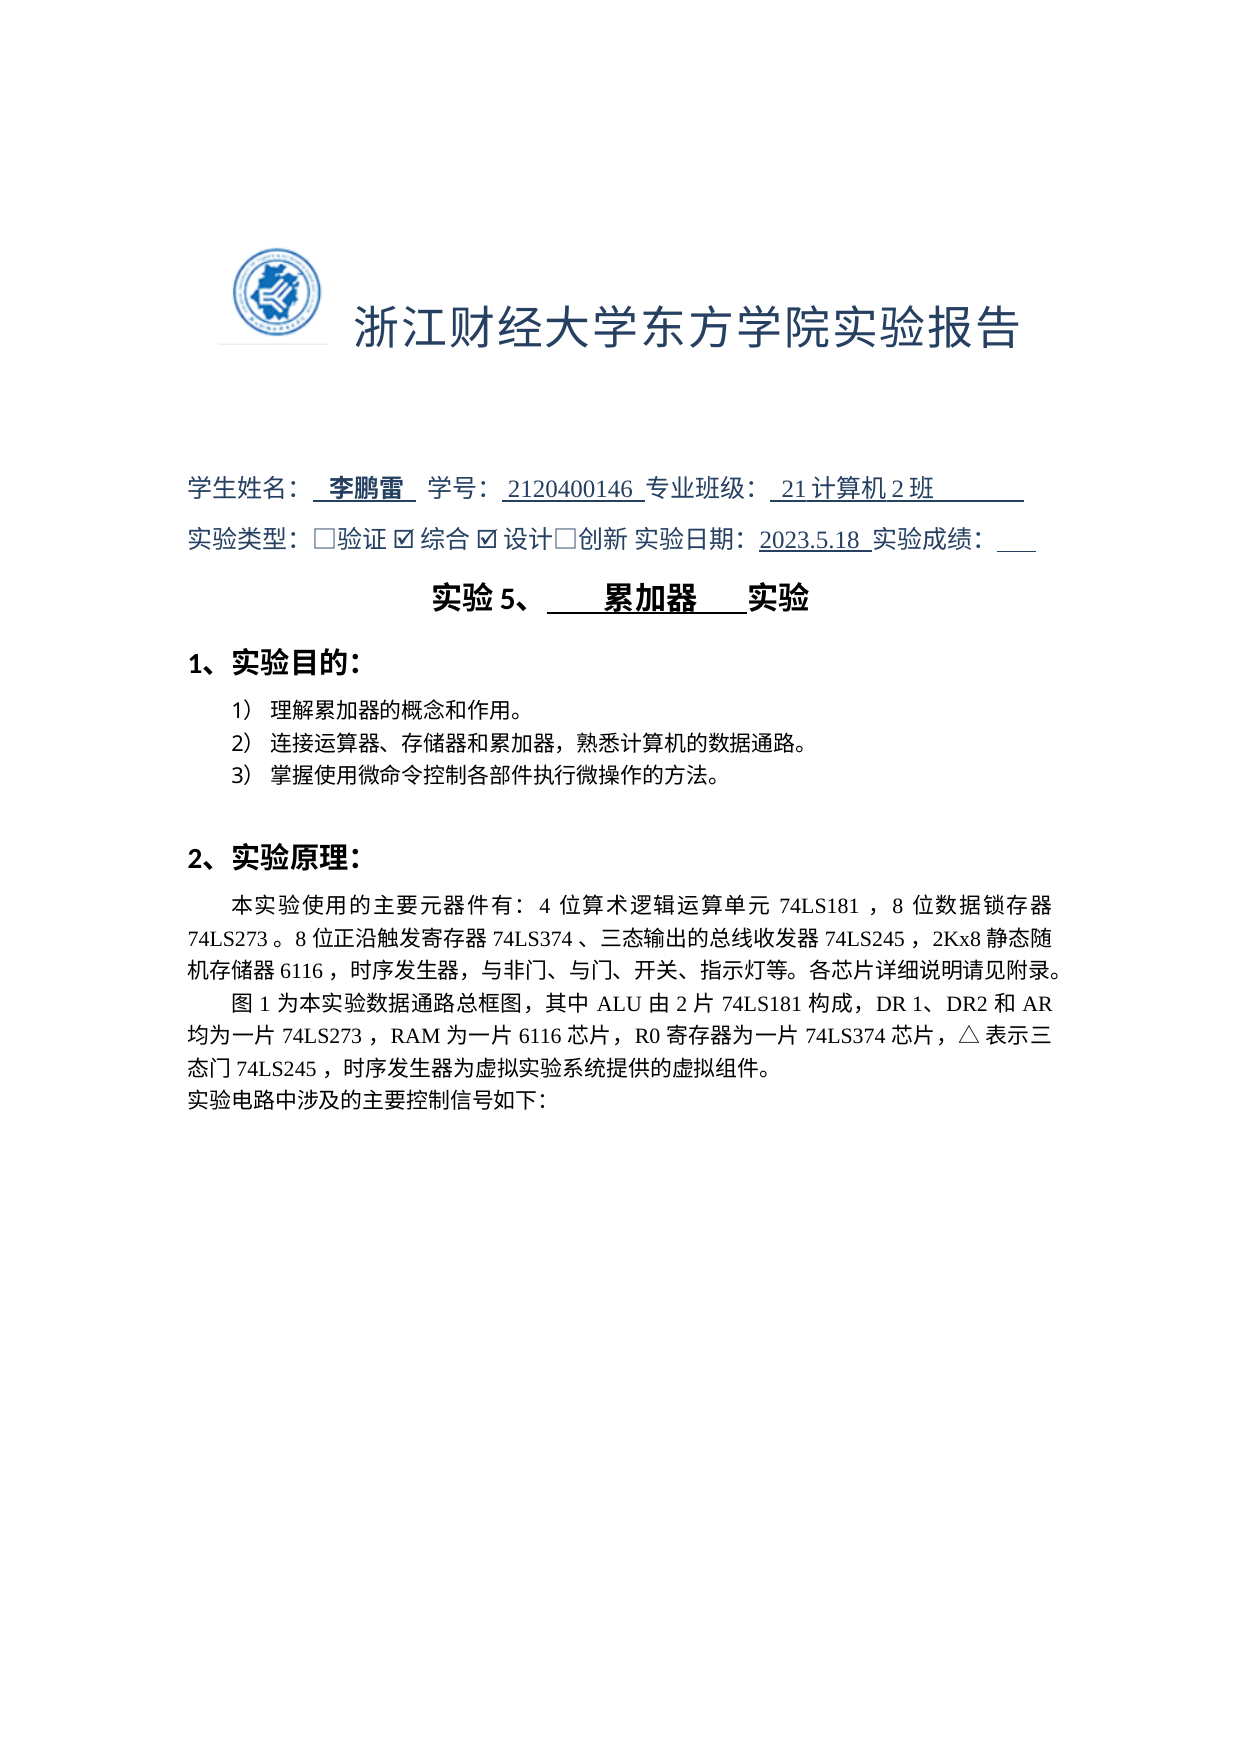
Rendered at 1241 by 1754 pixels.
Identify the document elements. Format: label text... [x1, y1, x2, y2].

text 图 1 为本实验数据通路总框图，其中 ALU 由 2 片 74LS181 构成，DR 1、DR2 和 AR 均为一片 74LS273 ，RAM 为一片 6116 芯片，R0 寄存器为一片 74LS374 芯片，△ 表示三态门 74LS245 ，时序发生器为虚拟实验系统提供的虚拟组件。 [187, 985, 1053, 1083]
text 实验类型：□验证综合设计□创新 实验日期：2023.5.18 实验成绩： [187, 519, 1053, 556]
list 实验原理： [187, 823, 1053, 888]
text 学生姓名： 李鹏雷 学号： 2120400146 专业班级： 21计算机2班 [187, 454, 1053, 519]
text 3） 掌握使用微命令控制各部件执行微操作的方法。 [187, 758, 1053, 790]
text 浙江财经大学东方学院实验报告 [187, 243, 1053, 373]
text 2） 连接运算器、存储器和累加器，熟悉计算机的数据通路。 [187, 725, 1053, 758]
text 本实验使用的主要元器件有：4 位算术逻辑运算单元 74LS181 ，8 位数据锁存器 74LS273 。8 位正沿触发寄存器 74LS374 、三态输出的总线收发器 74LS245 ，2Kx8 静态随机存储器 6116 ，时序发生器，与非门、与门、开关、指示灯等。各芯片详细说明请见附录。 [187, 888, 1053, 985]
picture [218, 243, 329, 345]
text 1） 理解累加器的概念和作用。 [187, 693, 1053, 725]
list 实验目的： [187, 628, 1053, 693]
text 实验电路中涉及的主要控制信号如下： [187, 1083, 1053, 1115]
text 实验5、 累加器 实验 [187, 563, 1053, 628]
